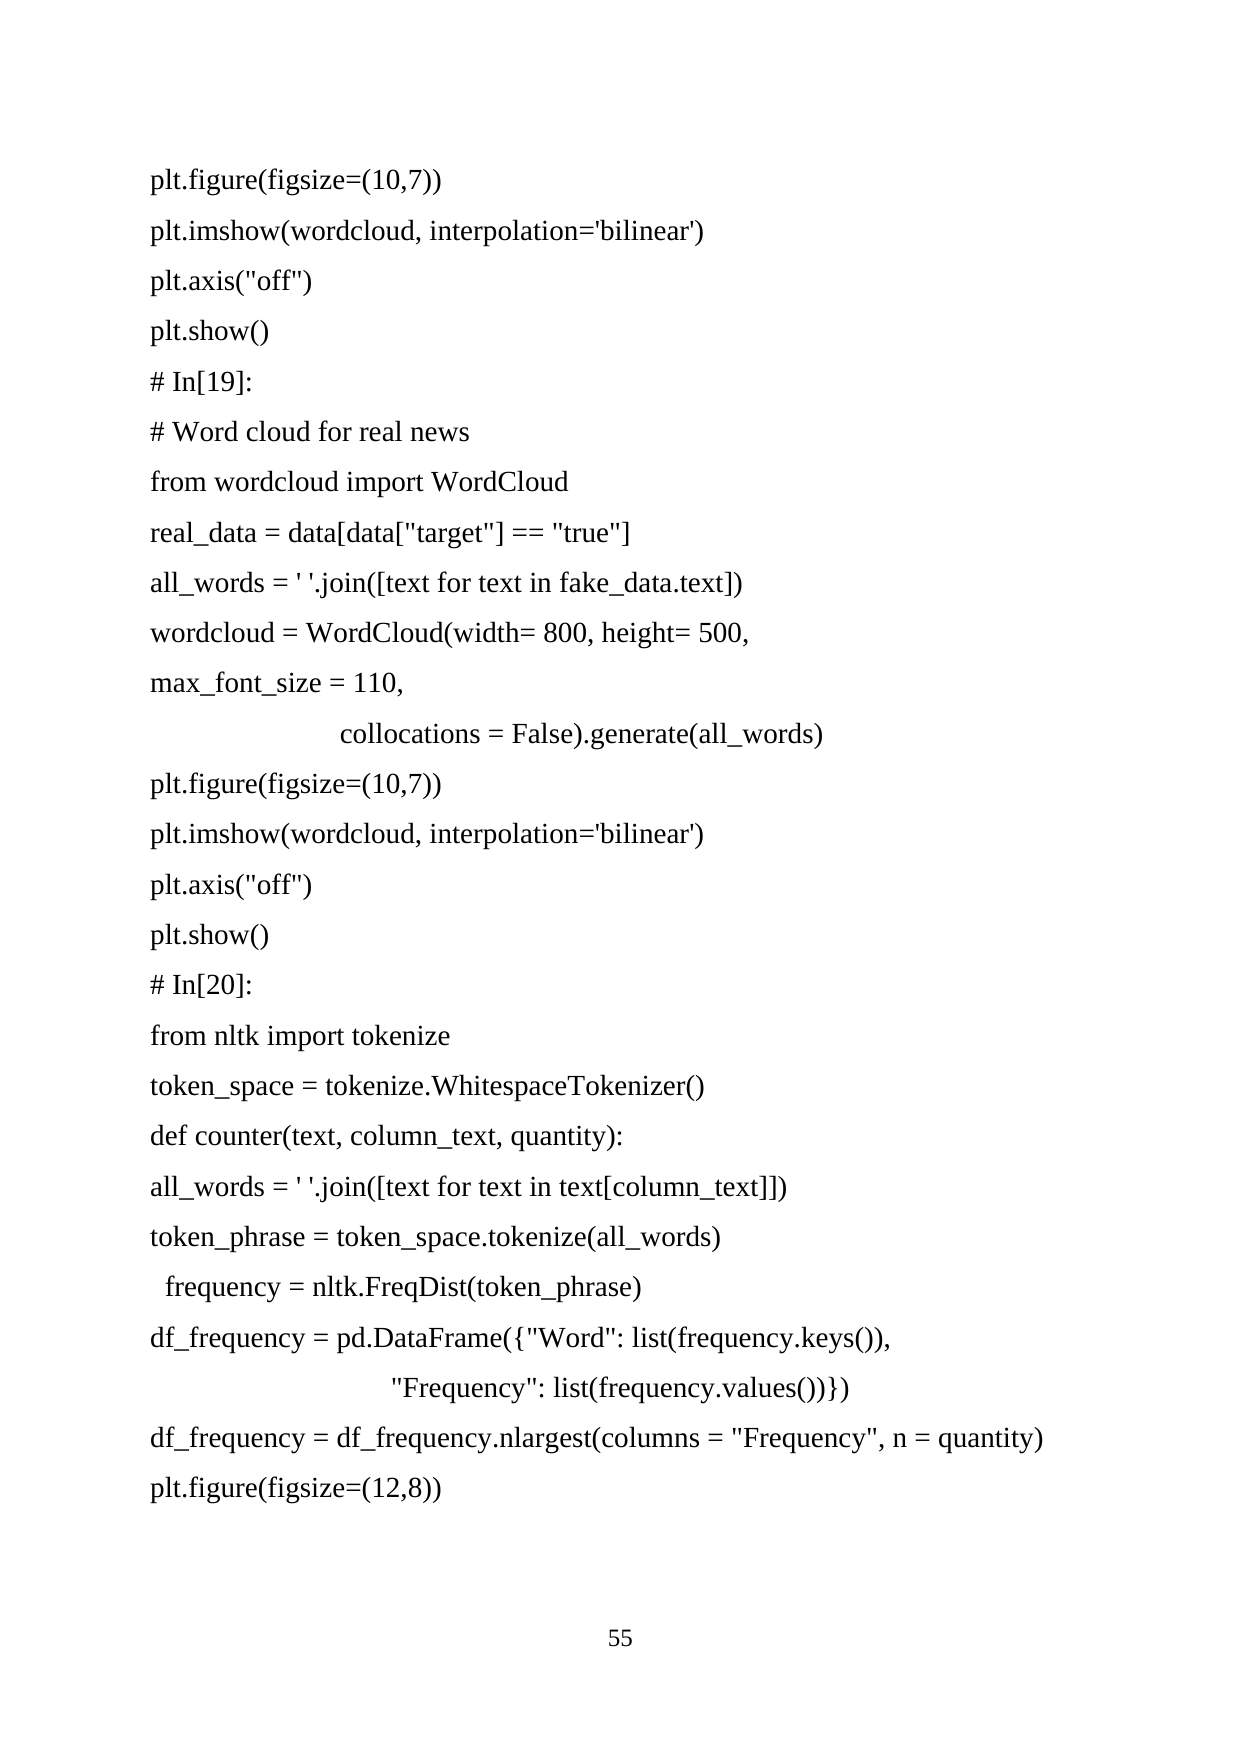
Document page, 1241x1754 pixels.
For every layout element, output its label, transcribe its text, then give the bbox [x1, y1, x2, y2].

text plt.figure(figsize=(12,8)) [150, 1471, 1090, 1504]
text df_frequency = df_frequency.nlargest(columns = "Frequency", n = quantity) [150, 1420, 1090, 1454]
text # Word cloud for real news [150, 414, 1090, 448]
text collocations = False).generate(all_words) [150, 716, 1090, 749]
text from wordcloud import WordCloud [150, 464, 1090, 498]
text plt.axis("off") [150, 263, 1090, 297]
text token_space = tokenize.WhitespaceTokenizer() [150, 1068, 1090, 1102]
text max_font_size = 110, [150, 666, 1090, 699]
text df_frequency = pd.DataFrame({"Word": list(frequency.keys()), [150, 1320, 1090, 1353]
text plt.figure(figsize=(10,7)) [150, 162, 1090, 196]
text # In[19]: [150, 364, 1090, 397]
text # In[20]: [150, 967, 1090, 1001]
text plt.imshow(wordcloud, interpolation='bilinear') [150, 213, 1090, 246]
text token_phrase = token_space.tokenize(all_words) [150, 1219, 1090, 1253]
text plt.imshow(wordcloud, interpolation='bilinear') [150, 817, 1090, 850]
text plt.show() [150, 313, 1090, 347]
text plt.figure(figsize=(10,7)) [150, 766, 1090, 800]
text plt.axis("off") [150, 867, 1090, 900]
text def counter(text, column_text, quantity): [150, 1118, 1090, 1152]
text all_words = ' '.join([text for text in fake_data.text]) [150, 565, 1090, 598]
text all_words = ' '.join([text for text in text[column_text]]) [150, 1169, 1090, 1202]
text from nltk import tokenize [150, 1018, 1090, 1051]
text plt.show() [150, 917, 1090, 951]
text wordcloud = WordCloud(width= 800, height= 500, [150, 615, 1090, 649]
text frequency = nltk.FreqDist(token_phrase) [150, 1269, 1090, 1303]
text "Frequency": list(frequency.values())}) [150, 1370, 1090, 1403]
text real_data = data[data["target"] == "true"] [150, 515, 1090, 548]
